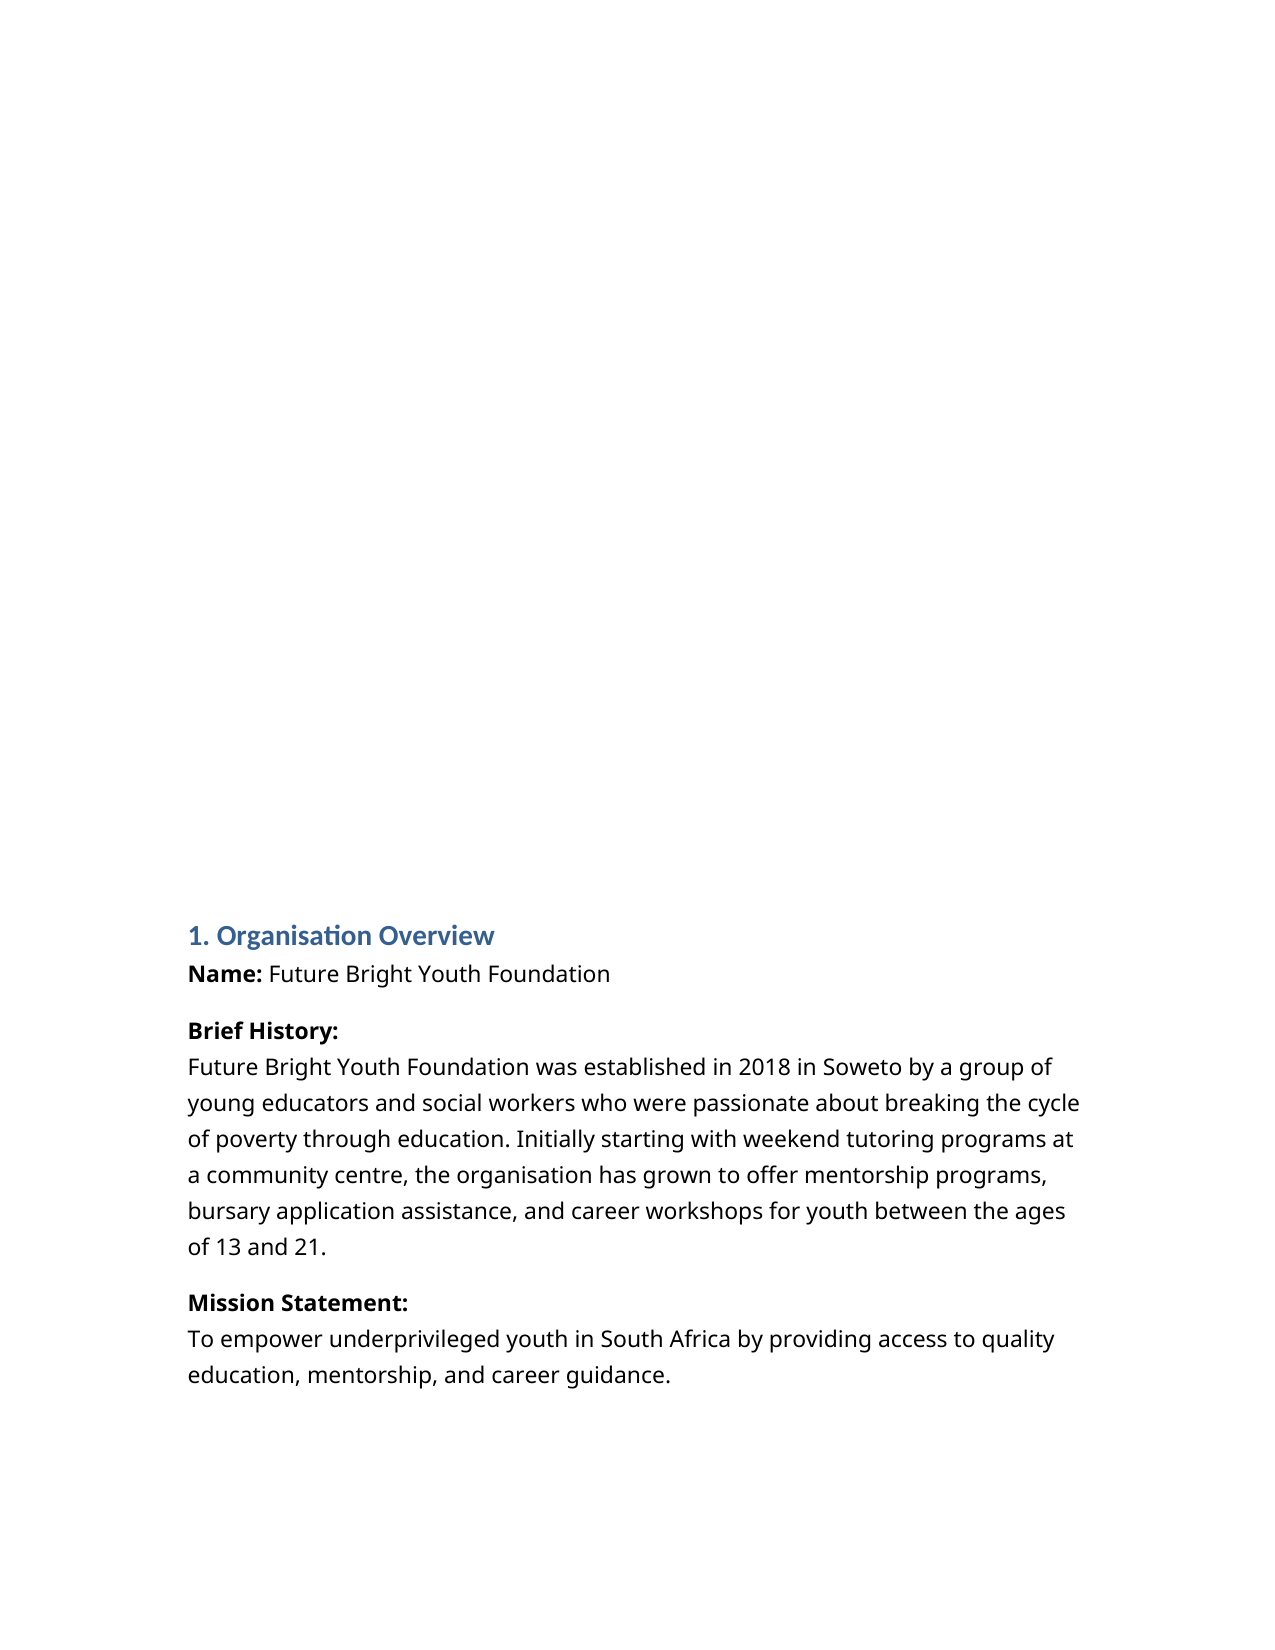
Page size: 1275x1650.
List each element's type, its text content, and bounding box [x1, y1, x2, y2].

text Mission Statement: To empower underprivileged youth in South Africa by providing access to quality education, mentorship, and career guidance. [187, 1287, 1087, 1390]
subtitle 1. Organisation Overview [187, 917, 1087, 953]
text Brief History: Future Bright Youth Foundation was established in 2018 in Soweto by a group of young educators and social workers who were passionate about breaking the cycle of poverty through education. Initially starting with weekend tutoring programs at a community centre, the organisation has grown to offer mentorship programs, bursary application assistance, and career workshops for youth between the ages of 13 and 21. [187, 1015, 1087, 1262]
text Name: Future Bright Youth Foundation [187, 958, 1087, 989]
